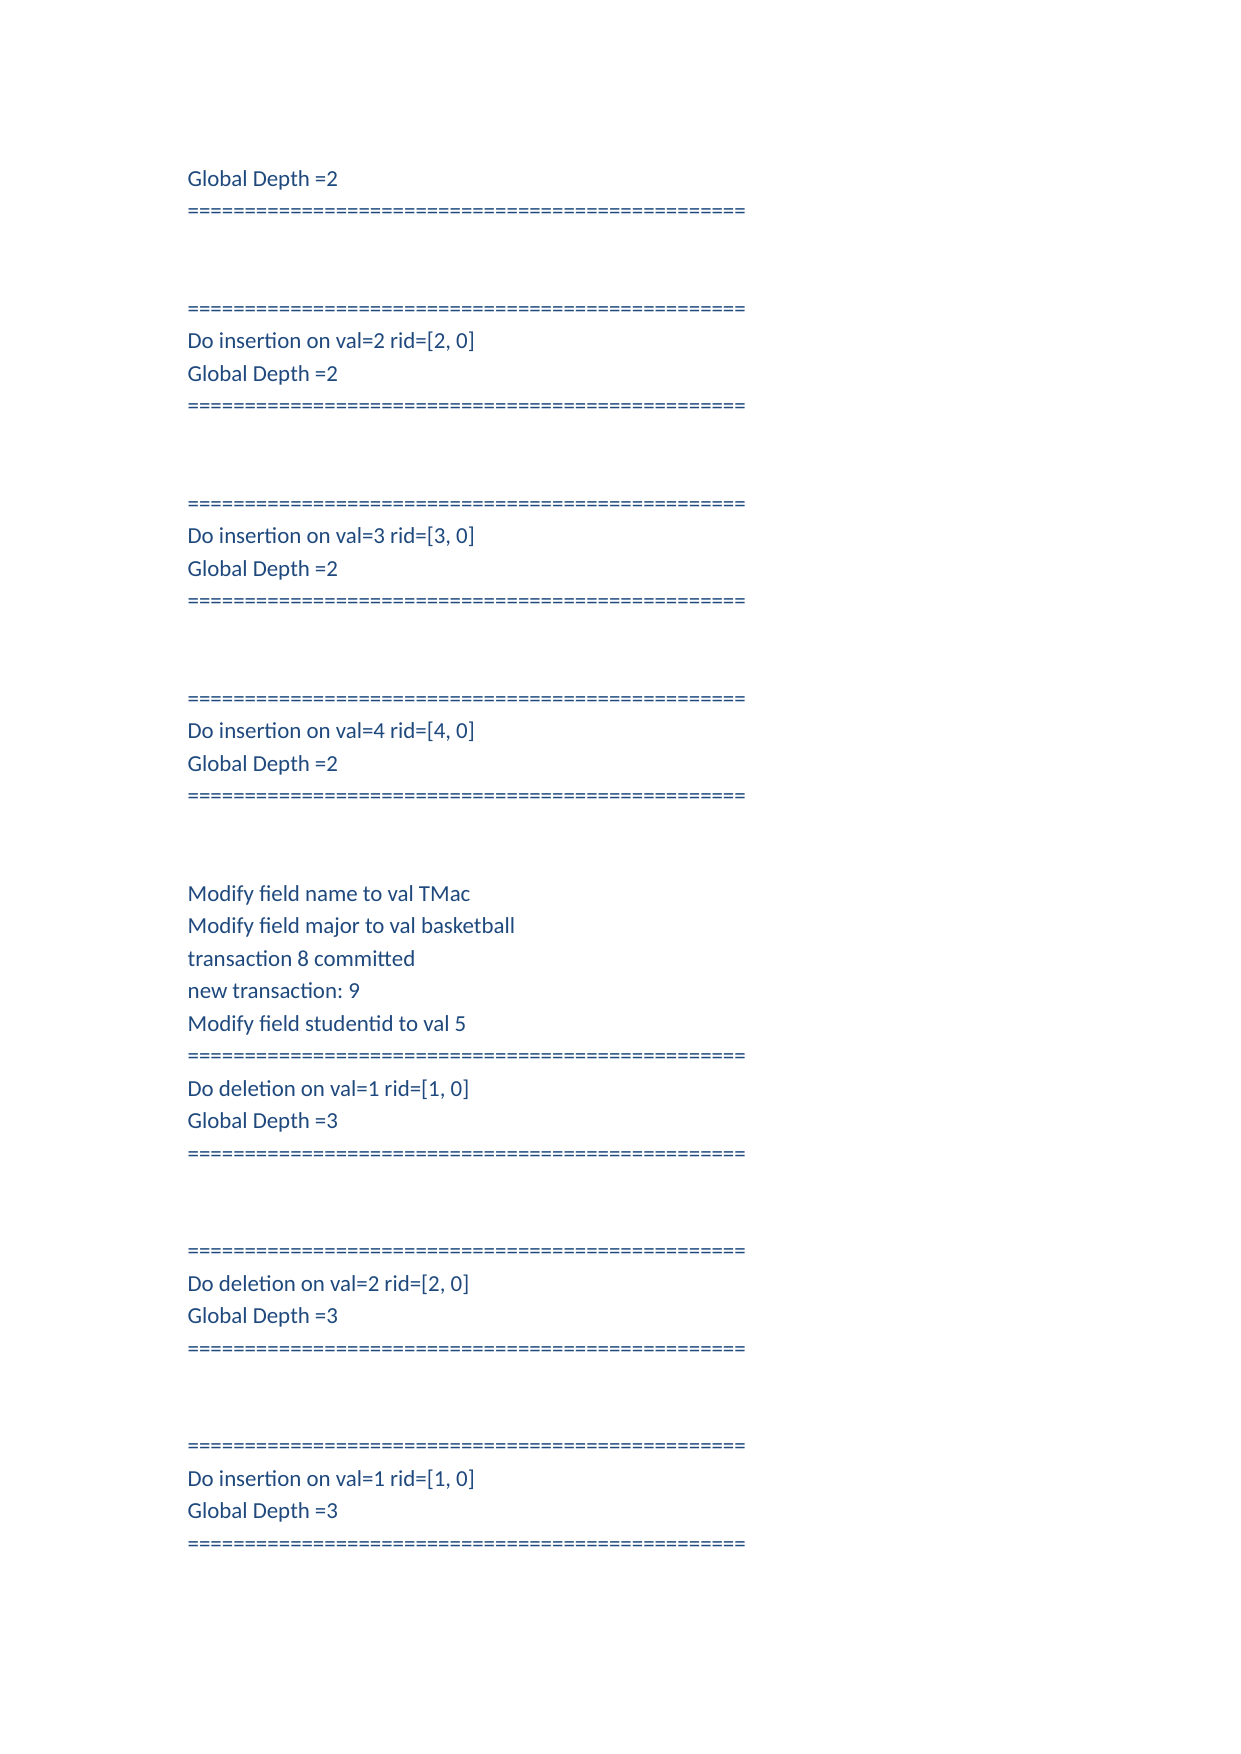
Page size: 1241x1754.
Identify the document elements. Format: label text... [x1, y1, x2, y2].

text new transaction: 9 [187, 974, 1053, 1007]
text Global Depth =3 [187, 1104, 1053, 1137]
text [187, 1429, 1053, 1462]
text Do deletion on val=2 rid=[2, 0] [187, 1267, 1053, 1299]
text ================================================= [187, 1234, 1053, 1267]
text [187, 194, 1053, 227]
text Global Depth =2 [187, 162, 1053, 194]
text Modify field studentid to val 5 [187, 1007, 1053, 1039]
text Global Depth =2 [187, 552, 1053, 584]
text Modify field major to val basketball [187, 909, 1053, 942]
text ================================================= [187, 779, 1053, 812]
text ================================================= [187, 487, 1053, 519]
text ================================================= [187, 1137, 1053, 1169]
text Do insertion on val=1 rid=[1, 0] [187, 1462, 1053, 1494]
text Do deletion on val=1 rid=[1, 0] [187, 1072, 1053, 1104]
text ================================================= [187, 584, 1053, 617]
text transaction 8 committed [187, 942, 1053, 974]
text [187, 1332, 1053, 1364]
text Global Depth =2 [187, 357, 1053, 389]
text Global Depth =2 [187, 747, 1053, 779]
text Global Depth =3 [187, 1299, 1053, 1332]
text Global Depth =3 [187, 1494, 1053, 1527]
text Do insertion on val=2 rid=[2, 0] [187, 324, 1053, 357]
text ================================================= [187, 682, 1053, 714]
text Do insertion on val=4 rid=[4, 0] [187, 714, 1053, 747]
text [187, 292, 1053, 324]
text ================================================= [187, 389, 1053, 422]
text ================================================= [187, 1039, 1053, 1072]
text Modify field name to val TMac [187, 877, 1053, 909]
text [187, 1527, 1053, 1559]
text Do insertion on val=3 rid=[3, 0] [187, 519, 1053, 552]
